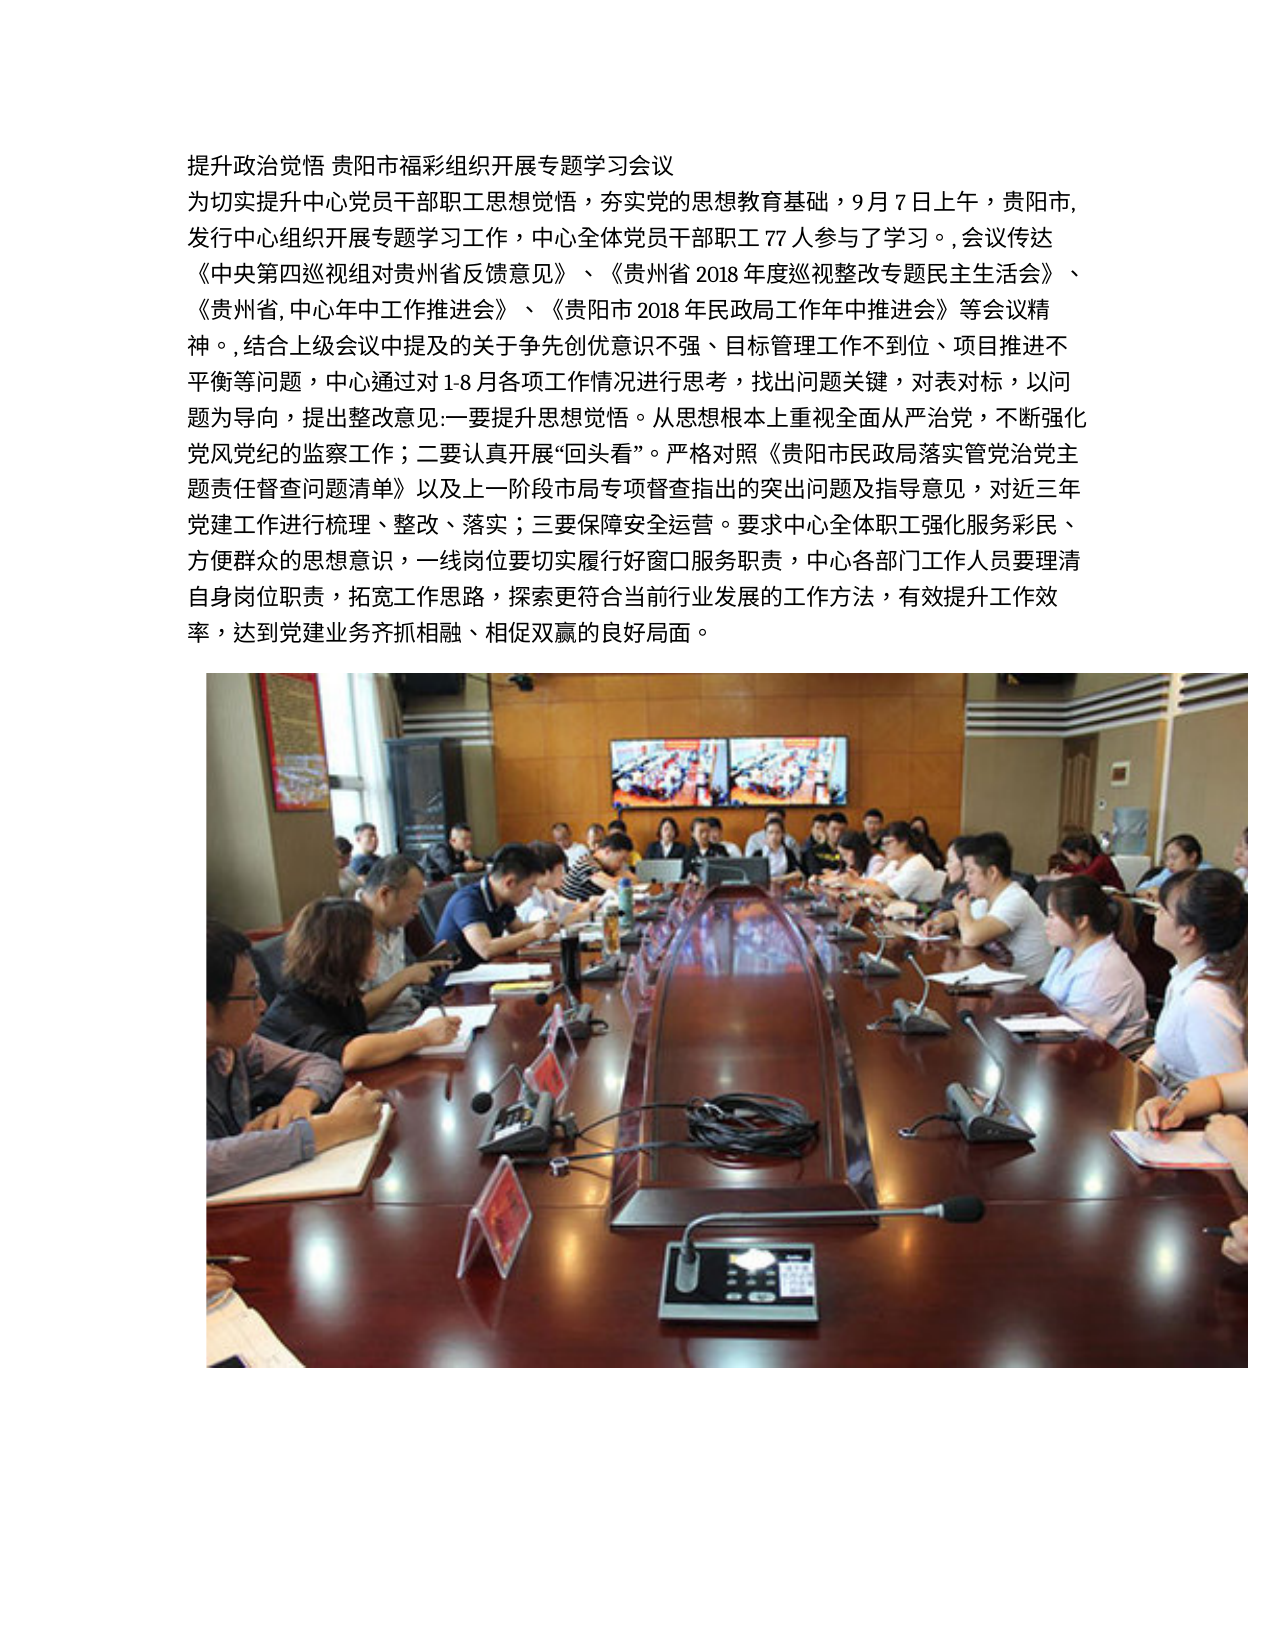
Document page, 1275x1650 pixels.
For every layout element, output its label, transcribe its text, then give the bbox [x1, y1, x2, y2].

picture [206, 673, 1248, 1368]
text 提升政治觉悟 贵阳市福彩组织开展专题学习会议 为切实提升中心党员干部职工思想觉悟，夯实党的思想教育基础，9月7日上午，贵阳市, 发行中心组织开展专题学习工作，中心全体党员干部职工77人参与了学习。, 会议传达《中央第四巡视组对贵州省反馈意见》、《贵州省2018年度巡视整改专题民主生活会》、《贵州省, 中心年中工作推进会》、《贵阳市2018年民政局工作年中推进会》等会议精神。, 结合上级会议中提及的关于争先创优意识不强、目标管理工作不到位、项目推进不平衡等问题，中心通过对1-8月各项工作情况进行思考，找出问题关键，对表对标，以问题为导向，提出整改意见:一要提升思想觉悟。从思想根本上重视全面从严治党，不断强化党风党纪的监察工作；二要认真开展“回头看”。严格对照《贵阳市民政局落实管党治党主题责任督查问题清单》以及上一阶段市局专项督查指出的突出问题及指导意见，对近三年党建工作进行梳理、整改、落实；三要保障安全运营。要求中心全体职工强化服务彩民、方便群众的思想意识，一线岗位要切实履行好窗口服务职责，中心各部门工作人员要理清自身岗位职责，拓宽工作思路，探索更符合当前行业发展的工作方法，有效提升工作效率，达到党建业务齐抓相融、相促双赢的良好局面。 [187, 150, 1087, 648]
